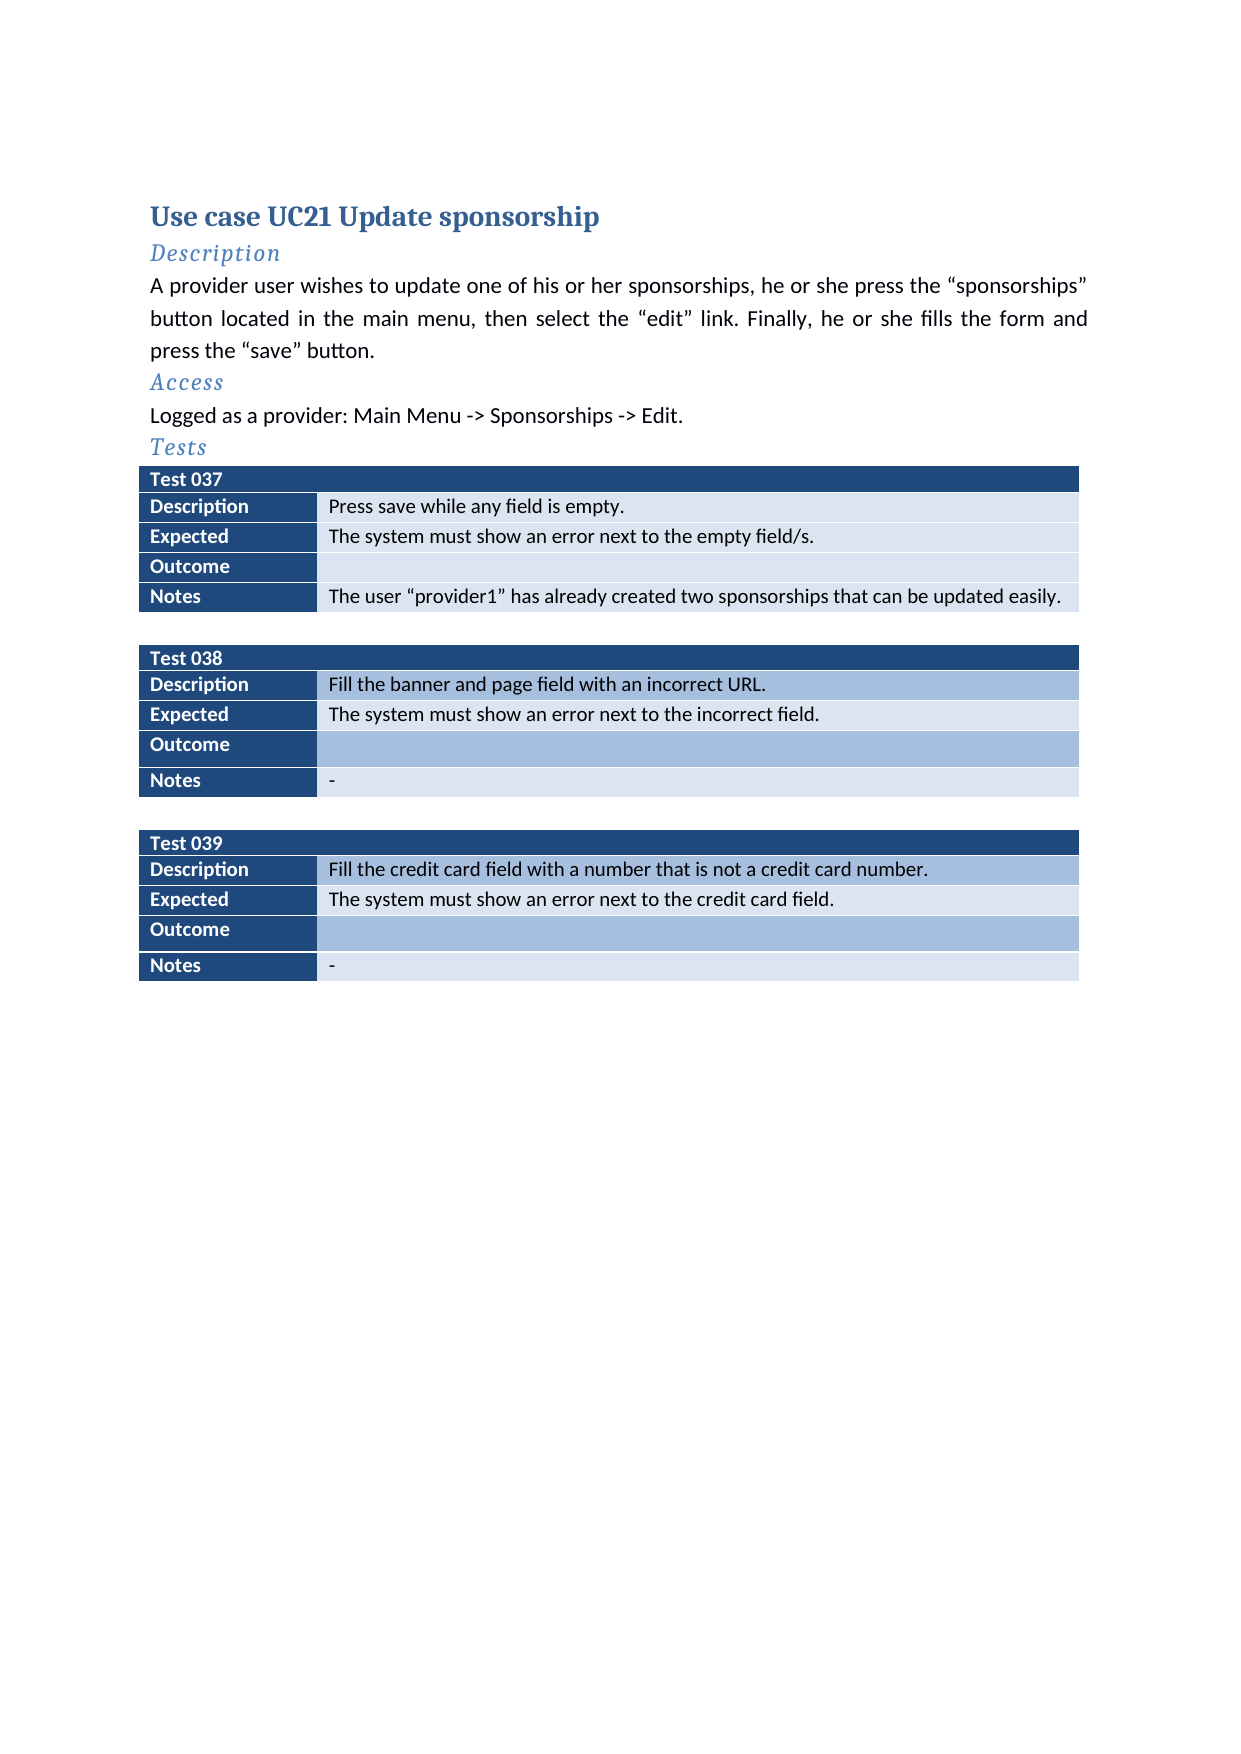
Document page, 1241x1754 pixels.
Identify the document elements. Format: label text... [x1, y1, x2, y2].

table_header Test 038 [139, 645, 1079, 670]
text Logged as a provider: Main Menu -> Sponsorships -> Edit. [150, 401, 1090, 429]
table_cell Outcome [139, 916, 317, 951]
table_header Test 037 [139, 466, 1079, 492]
table_cell Expected [139, 701, 317, 730]
table_cell The user “provider1” has already created two sponsorships that can be updated easily. [317, 583, 1079, 612]
table_cell Description [139, 493, 317, 522]
table_cell The system must show an error next to the empty field/s. [317, 523, 1079, 552]
text A provider user wishes to update one of his or her sponsorships, he or she press the “sponsorships” button located in the main menu, then select the “edit” link. Finally, he or she fills the form and press the “save” button. [150, 272, 1090, 364]
table_cell Notes [139, 953, 317, 981]
table_cell The system must show an error next to the incorrect field. [317, 701, 1079, 730]
subtitle Use case UC21 Update sponsorship [150, 200, 1090, 233]
table_cell [317, 731, 1079, 767]
table_cell Expected [139, 523, 317, 552]
table_cell [317, 553, 1079, 582]
table_header Test 039 [139, 830, 1079, 855]
subtitle Tests [150, 433, 1090, 462]
table_cell Description [139, 671, 317, 700]
table_cell Outcome [139, 553, 317, 582]
table_cell Notes [139, 768, 317, 797]
table_cell Press save while any field is empty. [317, 493, 1079, 522]
table_cell The system must show an error next to the credit card field. [317, 886, 1079, 915]
table_cell Fill the banner and page field with an incorrect URL. [317, 671, 1079, 700]
table_cell - [317, 768, 1079, 797]
table_cell [317, 916, 1079, 951]
table_cell Outcome [139, 731, 317, 767]
table_cell - [317, 953, 1079, 981]
subtitle Description [150, 238, 1090, 267]
table_cell Expected [139, 886, 317, 915]
table_cell Fill the credit card field with a number that is not a credit card number. [317, 856, 1079, 885]
table_cell Notes [139, 583, 317, 612]
subtitle Access [150, 368, 1090, 397]
table_cell Description [139, 856, 317, 885]
